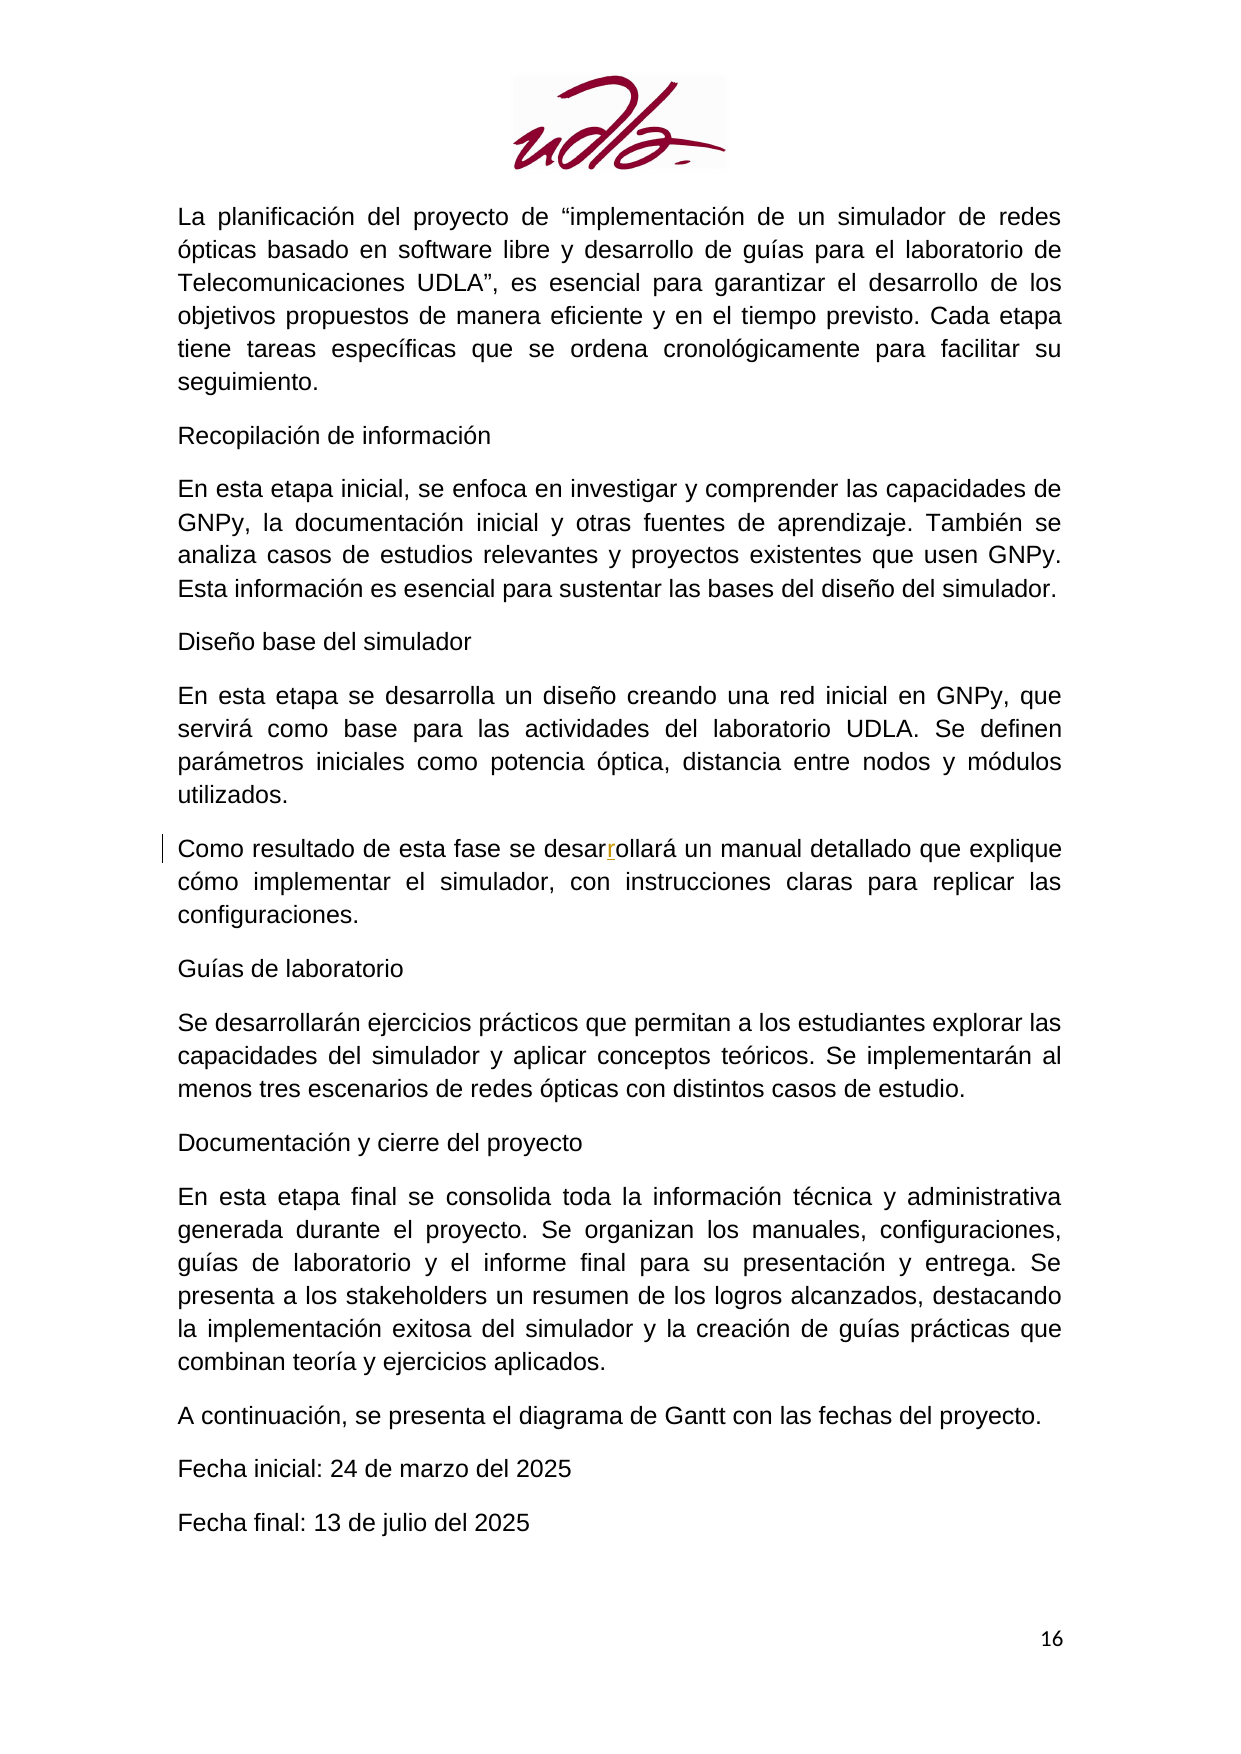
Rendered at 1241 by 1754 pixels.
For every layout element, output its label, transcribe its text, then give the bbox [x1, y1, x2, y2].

text Fecha inicial: 24 de marzo del 2025 [177, 1454, 1063, 1483]
text La planificación del proyecto de “implementación de un simulador de redes ópticas basado en software libre y desarrollo de guías para el laboratorio de Telecomunicaciones UDLA”, es esencial para garantizar el desarrollo de los objetivos propuestos de manera eficiente y en el tiempo previsto. Cada etapa tiene tareas específicas que se ordena cronológicamente para facilitar su seguimiento. [177, 202, 1063, 396]
text Fecha final: 13 de julio del 2025 [177, 1508, 1063, 1537]
text En esta etapa final se consolida toda la información técnica y administrativa generada durante el proyecto. Se organizan los manuales, configuraciones, guías de laboratorio y el informe final para su presentación y entrega. Se presenta a los stakeholders un resumen de los logros alcanzados, destacando la implementación exitosa del simulador y la creación de guías prácticas que combinan teoría y ejercicios aplicados. [177, 1182, 1063, 1376]
text Diseño base del simulador [177, 627, 1063, 656]
text Documentación y cierre del proyecto [177, 1128, 1063, 1157]
text A continuación, se presenta el diagrama de Gantt con las fechas del proyecto. [177, 1401, 1063, 1429]
text Recopilación de información [177, 421, 1063, 449]
text En esta etapa inicial, se enfoca en investigar y comprender las capacidades de GNPy, la documentación inicial y otras fuentes de aprendizaje. También se analiza casos de estudios relevantes y proyectos existentes que usen GNPy. Esta información es esencial para sustentar las bases del diseño del simulador. [177, 474, 1063, 602]
text En esta etapa se desarrolla un diseño creando una red inicial en GNPy, que servirá como base para las actividades del laboratorio UDLA. Se definen parámetros iniciales como potencia óptica, distancia entre nodos y módulos utilizados. [177, 681, 1063, 809]
text Como resultado de esta fase se desarollará un manual detallado que explique cómo implementar el simulador, con instrucciones claras para replicar las configuraciones. [177, 834, 1063, 929]
picture [509, 73, 731, 174]
text Guías de laboratorio [177, 954, 1063, 983]
text Se desarrollarán ejercicios prácticos que permitan a los estudiantes explorar las capacidades del simulador y aplicar conceptos teóricos. Se implementarán al menos tres escenarios de redes ópticas con distintos casos de estudio. [177, 1008, 1063, 1103]
